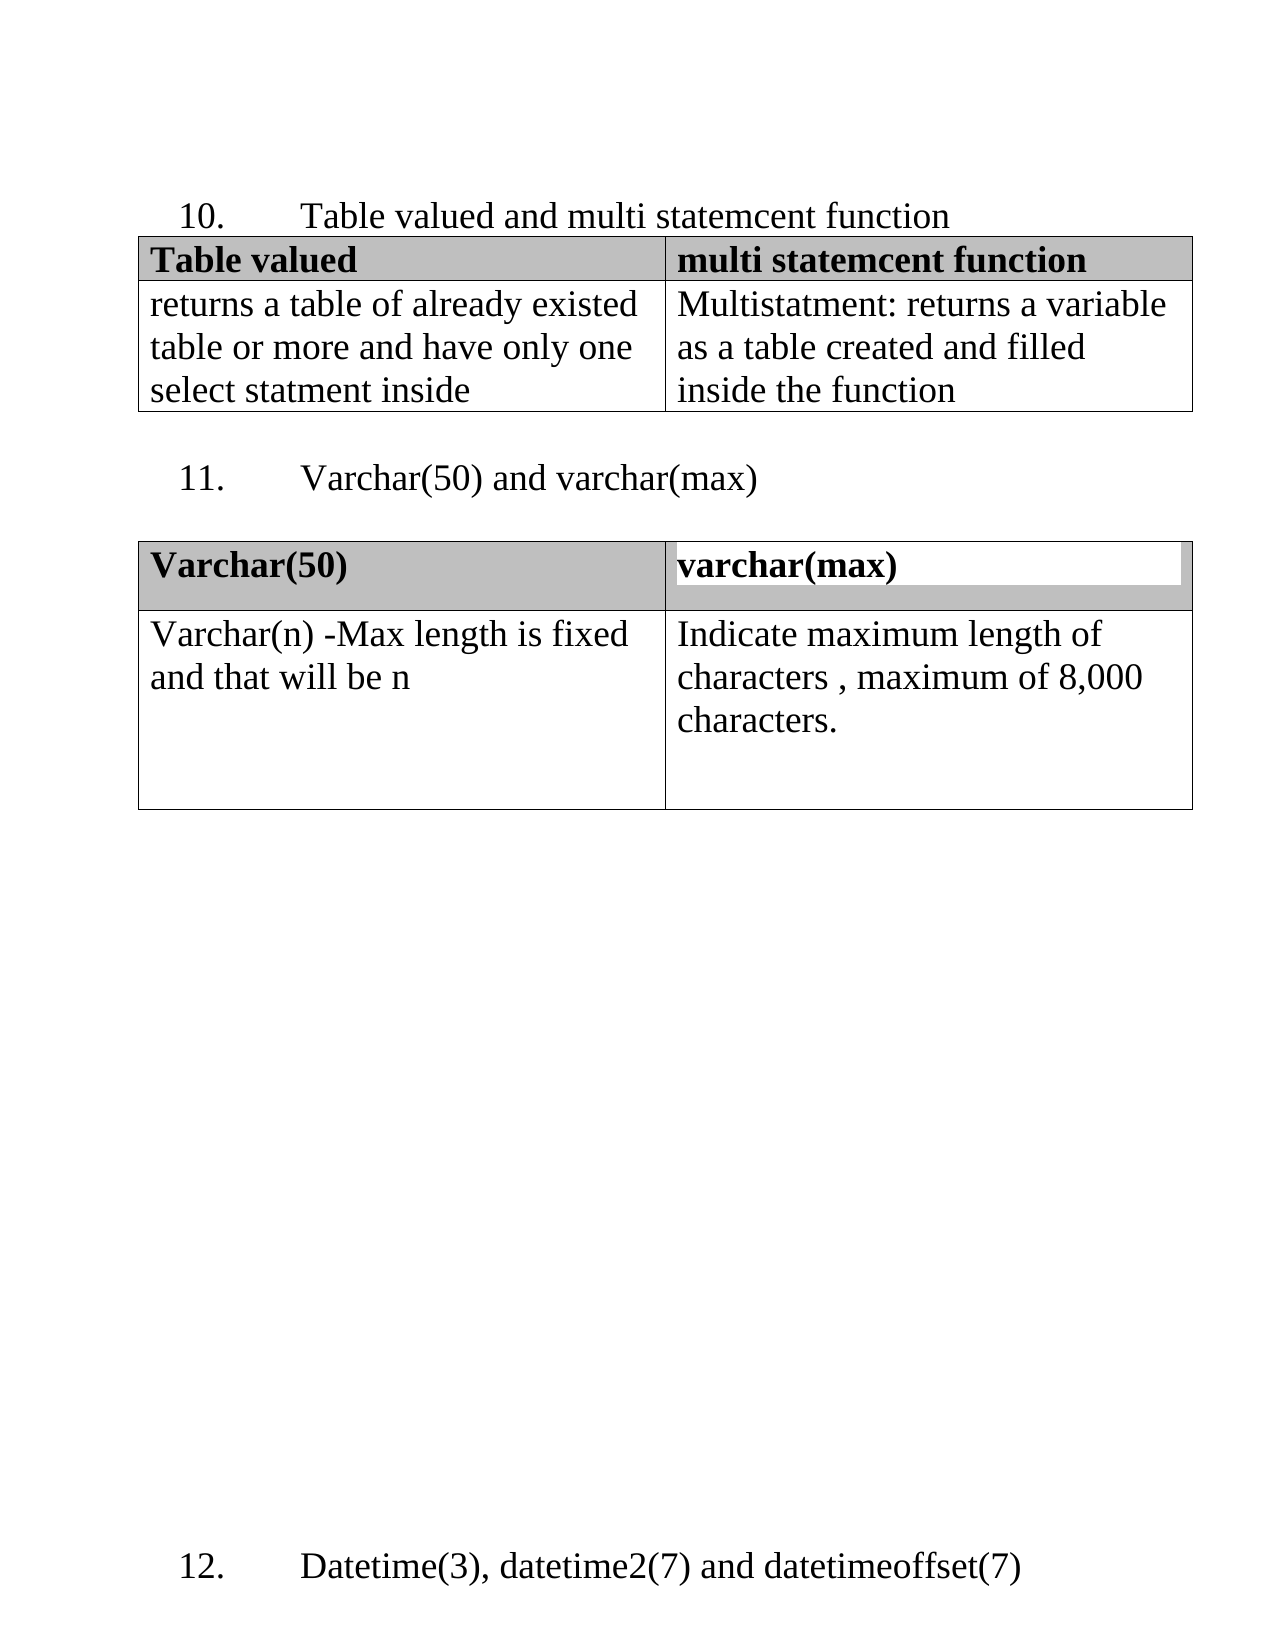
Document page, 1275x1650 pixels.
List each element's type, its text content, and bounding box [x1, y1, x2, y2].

table_header multi statemcent function [666, 237, 1192, 280]
table_header Table valued [139, 237, 665, 280]
table_header Varchar(50) [139, 542, 665, 610]
table_cell Indicate maximum length of characters , maximum of 8,000 characters. [666, 611, 1192, 809]
table_cell returns a table of already existed table or more and have only one select statment inside [139, 281, 665, 411]
list Varchar(50) and varchar(max) [178, 455, 1181, 498]
list Table valued and multi statemcent function [178, 193, 1181, 236]
table_cell Varchar(n) -Max length is fixed and that will be n [139, 611, 665, 809]
table_cell Multistatment: returns a variable as a table created and filled inside the function [666, 281, 1192, 411]
list Datetime(3), datetime2(7) and datetimeoffset(7) [178, 1543, 1181, 1586]
table_header varchar(max) [666, 542, 1192, 610]
